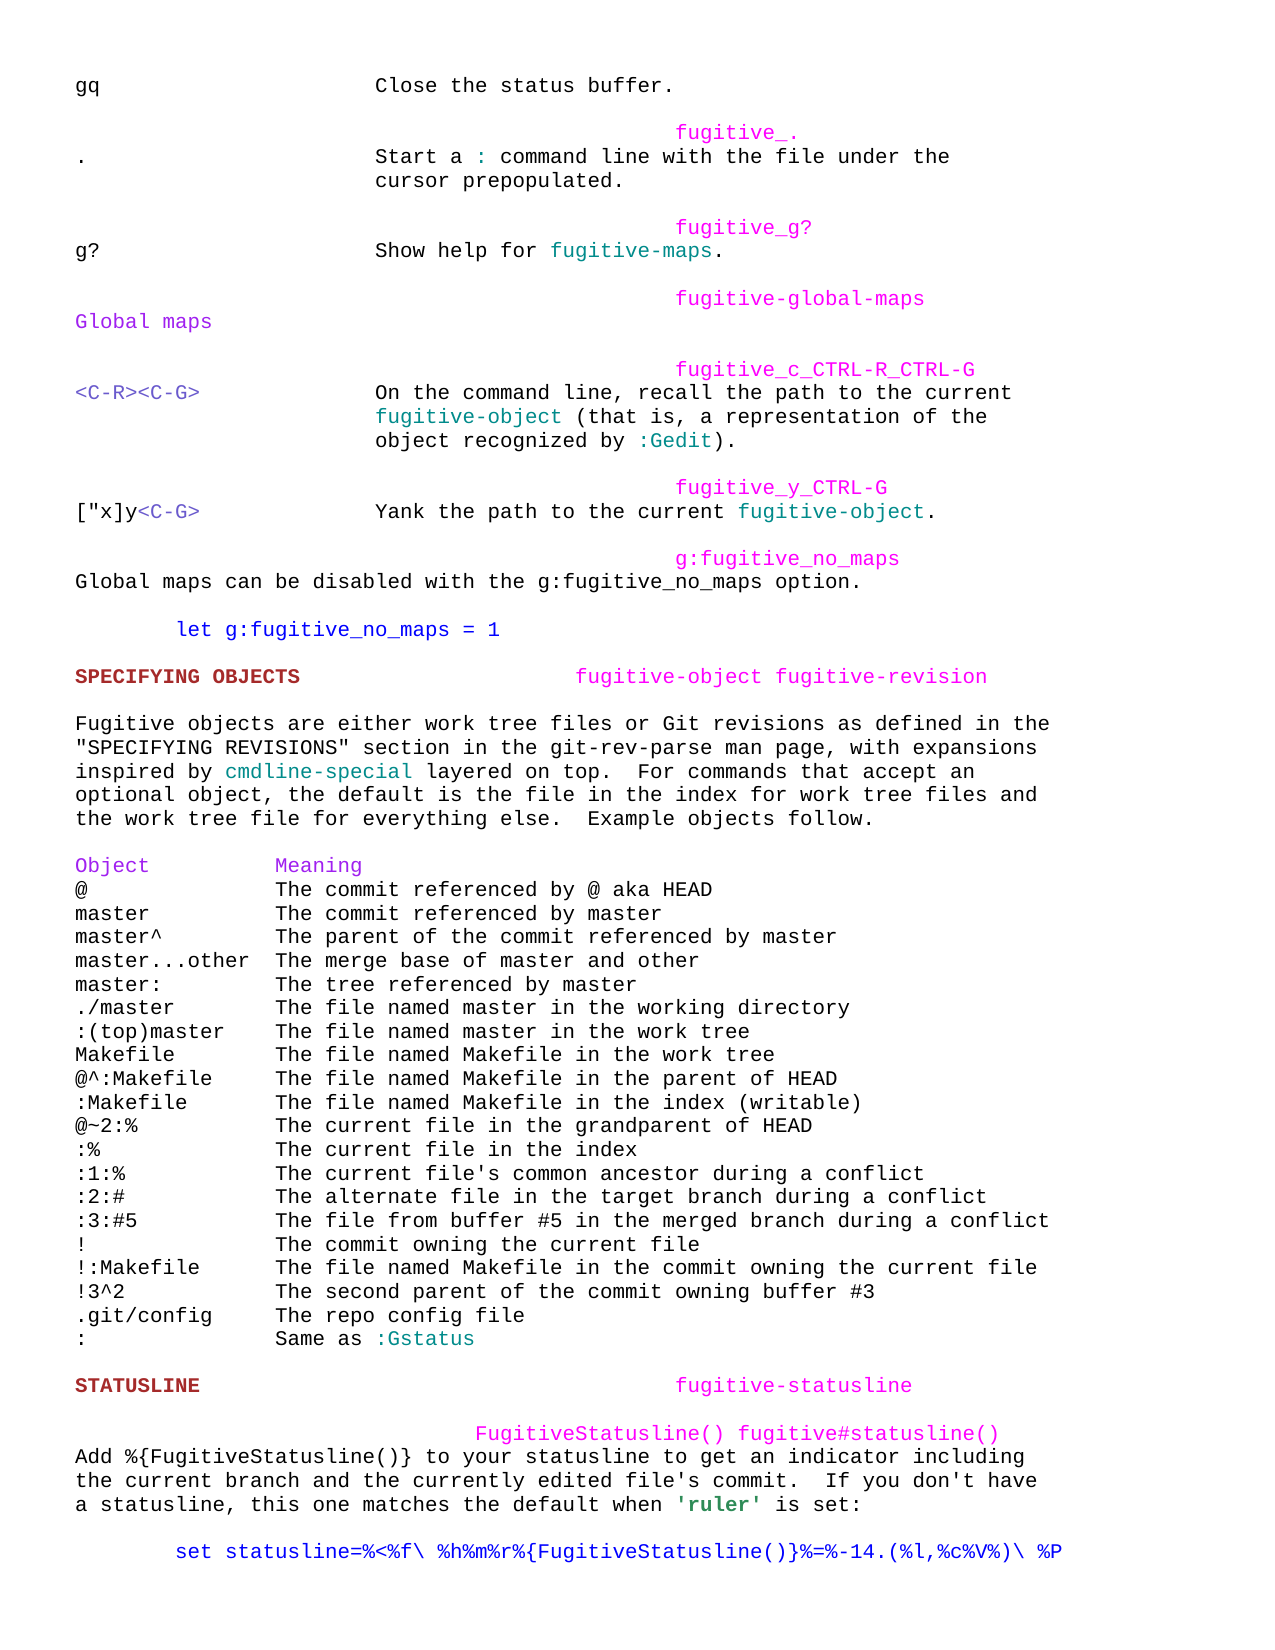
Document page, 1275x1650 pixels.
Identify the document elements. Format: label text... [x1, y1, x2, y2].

text fugitive-global-maps [75, 288, 1200, 311]
text g? Show help for fugitive-maps. [75, 241, 1200, 264]
text :3:#5 The file from buffer #5 in the merged branch during a conflict [75, 1210, 1200, 1234]
text inspired by cmdline-special layered on top. For commands that accept an [75, 761, 1200, 784]
text :Makefile The file named Makefile in the index (writable) [75, 1092, 1200, 1115]
text gq Close the status buffer. [75, 75, 1200, 99]
text FugitiveStatusline() fugitive#statusline() [75, 1423, 1200, 1446]
text master: The tree referenced by master [75, 973, 1200, 997]
text <C-R><C-G> On the command line, recall the path to the current [75, 382, 1200, 406]
text optional object, the default is the file in the index for work tree files and [75, 784, 1200, 808]
text Object Meaning [75, 855, 1200, 879]
text fugitive_c_CTRL-R_CTRL-G [75, 359, 1200, 382]
text a statusline, this one matches the default when 'ruler' is set: [75, 1494, 1200, 1517]
text Fugitive objects are either work tree files or Git revisions as defined in the [75, 713, 1200, 737]
text let g:fugitive_no_maps = 1 [75, 619, 1200, 642]
text @ The commit referenced by @ aka HEAD [75, 879, 1200, 903]
text fugitive_y_CTRL-G [75, 477, 1200, 501]
text :% The current file in the index [75, 1139, 1200, 1163]
text object recognized by :Gedit). [75, 430, 1200, 453]
text @~2:% The current file in the grandparent of HEAD [75, 1115, 1200, 1139]
text .git/config The repo config file [75, 1304, 1200, 1328]
text g:fugitive_no_maps [75, 548, 1200, 572]
text ["x]y<C-G> Yank the path to the current fugitive-object. [75, 501, 1200, 524]
text master The commit referenced by master [75, 903, 1200, 926]
text !3^2 The second parent of the commit owning buffer #3 [75, 1281, 1200, 1304]
text "SPECIFYING REVISIONS" section in the git-rev-parse man page, with expansions [75, 737, 1200, 761]
text SPECIFYING OBJECTS fugitive-object fugitive-revision [75, 666, 1200, 690]
text ! The commit owning the current file [75, 1234, 1200, 1257]
text master^ The parent of the commit referenced by master [75, 926, 1200, 950]
text cursor prepopulated. [75, 169, 1200, 193]
text set statusline=%<%f\ %h%m%r%{FugitiveStatusline()}%=%-14.(%l,%c%V%)\ %P [75, 1541, 1200, 1565]
text STATUSLINE fugitive-statusline [75, 1376, 1200, 1399]
text master...other The merge base of master and other [75, 950, 1200, 973]
text :(top)master The file named master in the work tree [75, 1021, 1200, 1044]
text @^:Makefile The file named Makefile in the parent of HEAD [75, 1068, 1200, 1092]
text Global maps can be disabled with the g:fugitive_no_maps option. [75, 572, 1200, 595]
text ./master The file named master in the working directory [75, 997, 1200, 1021]
text : Same as :Gstatus [75, 1328, 1200, 1352]
text the work tree file for everything else. Example objects follow. [75, 808, 1200, 832]
text Global maps [75, 311, 1200, 335]
text :2:# The alternate file in the target branch during a conflict [75, 1186, 1200, 1210]
text fugitive-object (that is, a representation of the [75, 406, 1200, 430]
text . Start a : command line with the file under the [75, 146, 1200, 169]
text the current branch and the currently edited file's commit. If you don't have [75, 1470, 1200, 1494]
text Add %{FugitiveStatusline()} to your statusline to get an indicator including [75, 1446, 1200, 1470]
text Makefile The file named Makefile in the work tree [75, 1044, 1200, 1068]
text fugitive_g? [75, 217, 1200, 241]
text !:Makefile The file named Makefile in the commit owning the current file [75, 1257, 1200, 1281]
text fugitive_. [75, 122, 1200, 146]
text :1:% The current file's common ancestor during a conflict [75, 1163, 1200, 1186]
